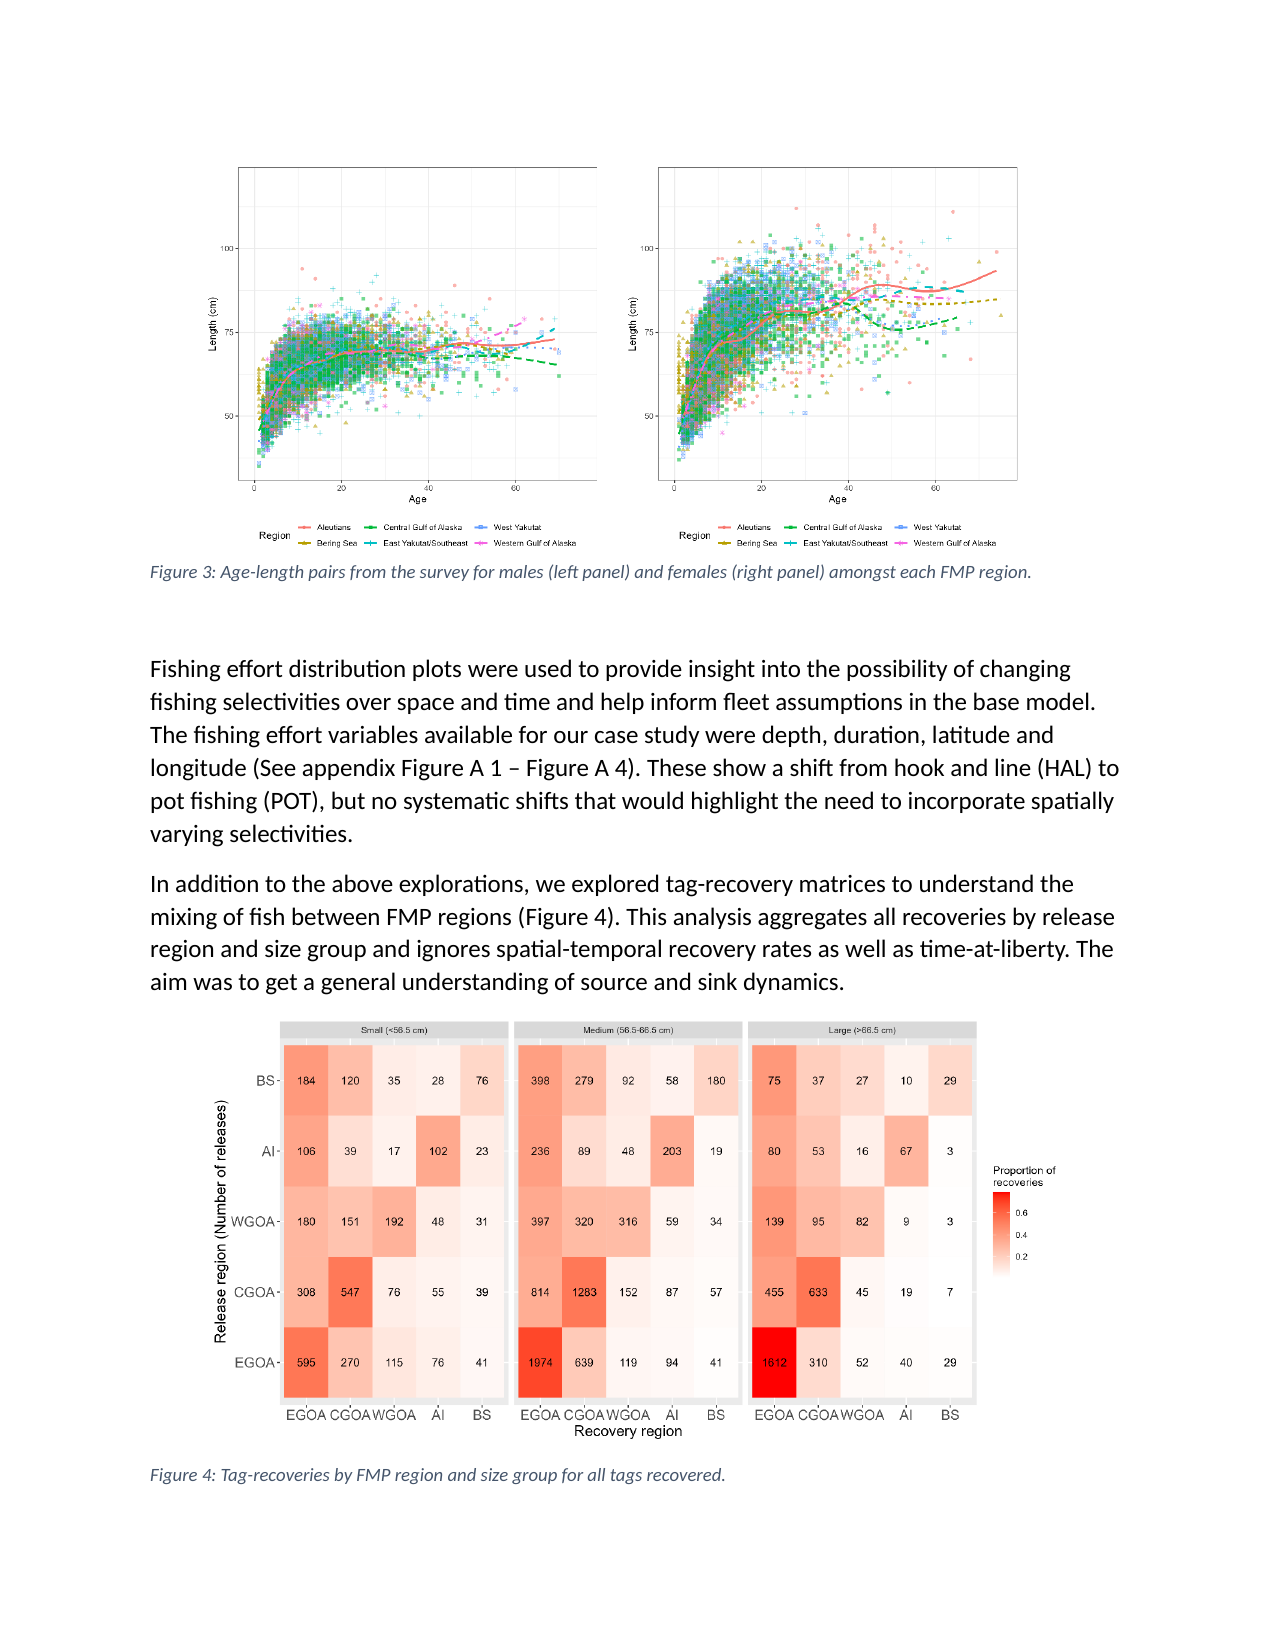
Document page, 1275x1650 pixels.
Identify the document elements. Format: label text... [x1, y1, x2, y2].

table_header [139, 150, 607, 560]
text Fishing effort distribution plots were used to provide insight into the possibility of changing fishing selectivities over space and time and help inform fleet assumptions in the base model. The fishing effort variables available for our case study were depth, duration, latitude and longitude (See appendix Figure A 1 – Figure A 4). These show a shift from hook and line (HAL) to pot fishing (POT), but no systematic shifts that would highlight the need to incorporate spatially varying selectivities. [150, 654, 1125, 849]
picture [623, 162, 1018, 556]
table_header [607, 150, 1076, 560]
picture [203, 162, 597, 556]
picture [209, 1016, 1066, 1444]
text In addition to the above explorations, we explored tag-recovery matrices to understand the mixing of fish between FMP regions (Figure 3). This analysis aggregates all recoveries by release region and size group and ignores spatial-temporal recovery rates as well as time-at-liberty. The aim was to get a general understanding of source and sink dynamics. [150, 868, 1125, 997]
